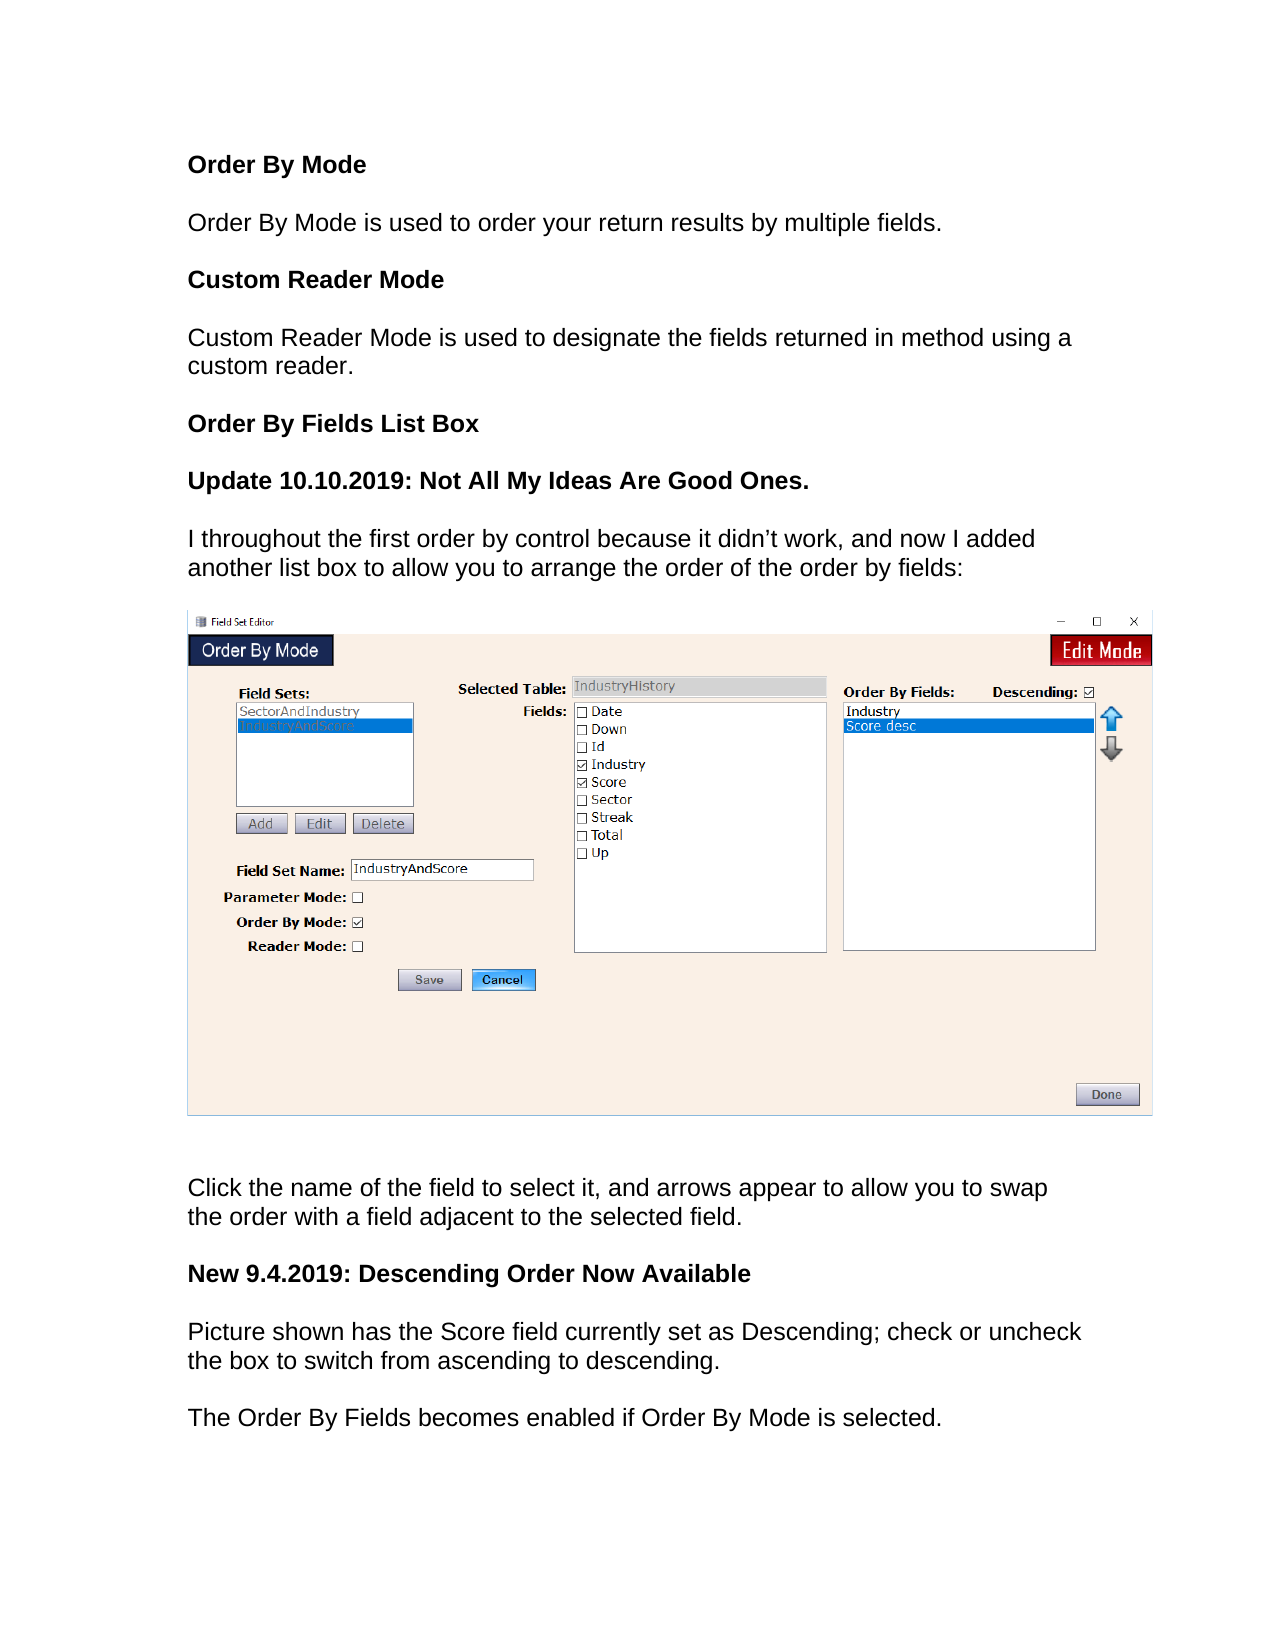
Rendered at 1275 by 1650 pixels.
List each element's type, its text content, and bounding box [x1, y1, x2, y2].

text Picture shown has the Score field currently set as Descending; check or uncheck the box to switch from ascending to descending. [187, 1317, 1087, 1374]
text Order By Mode is used to order your return results by multiple fields. [187, 207, 1087, 236]
text Update 10.10.2019: Not All My Ideas Are Good Ones. [187, 466, 1087, 495]
text Custom Reader Mode [187, 265, 1087, 294]
text Order By Mode [187, 150, 1087, 179]
text New 9.4.2019: Descending Order Now Available [187, 1259, 1087, 1288]
text Order By Fields List Box [187, 409, 1087, 437]
text Click the name of the field to select it, and arrows appear to allow you to swap the order with a field adjacent to the selected field. [187, 1173, 1087, 1231]
text The Order By Fields becomes enabled if Order By Mode is selected. [187, 1403, 1087, 1432]
picture [187, 610, 1153, 1116]
text Custom Reader Mode is used to designate the fields returned in method using a custom reader. [187, 322, 1087, 380]
text I throughout the first order by control because it didn’t work, and now I added another list box to allow you to arrange the order of the order by fields: [187, 524, 1087, 581]
